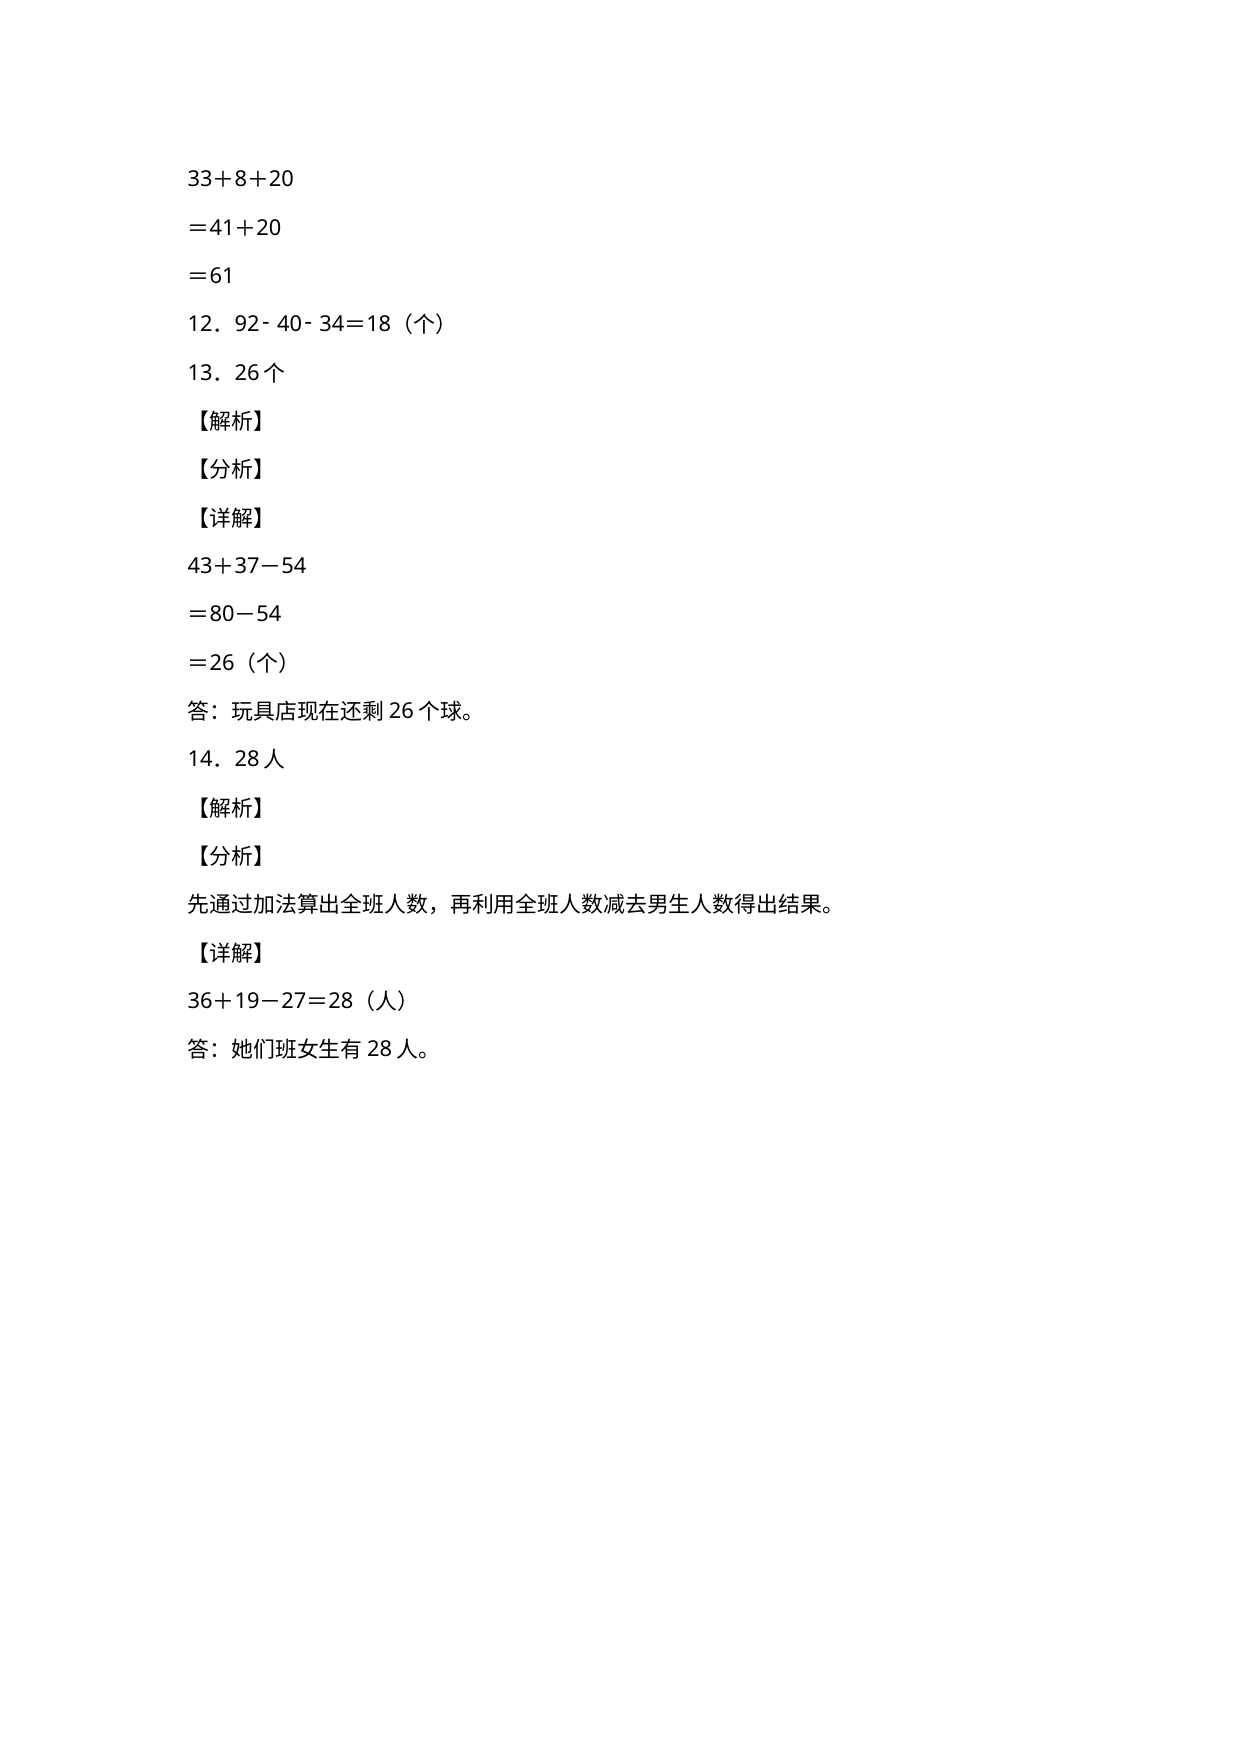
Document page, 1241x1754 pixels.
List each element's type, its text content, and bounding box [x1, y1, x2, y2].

text ＝41＋20 [187, 210, 1053, 243]
text 13．26个 [187, 355, 1053, 388]
text 【分析】 [187, 452, 1053, 484]
text 答：玩具店现在还剩26个球。 [187, 694, 1053, 726]
text 12．924034＝18（个） [187, 307, 1053, 339]
text 【解析】 [187, 404, 1053, 436]
text 【分析】 [187, 839, 1053, 871]
text 36＋19－27＝28（人） [187, 984, 1053, 1016]
text 43＋37－54 [187, 549, 1053, 581]
text ＝80－54 [187, 597, 1053, 629]
text 【详解】 [187, 500, 1053, 533]
text ＝26（个） [187, 645, 1053, 678]
text 先通过加法算出全班人数，再利用全班人数减去男生人数得出结果。 [187, 887, 1053, 919]
text ＝61 [187, 259, 1053, 291]
text 【详解】 [187, 935, 1053, 968]
text 答：她们班女生有28人。 [187, 1032, 1053, 1064]
text 33＋8＋20 [187, 162, 1053, 194]
text 14．28人 [187, 742, 1053, 774]
text 【解析】 [187, 790, 1053, 823]
